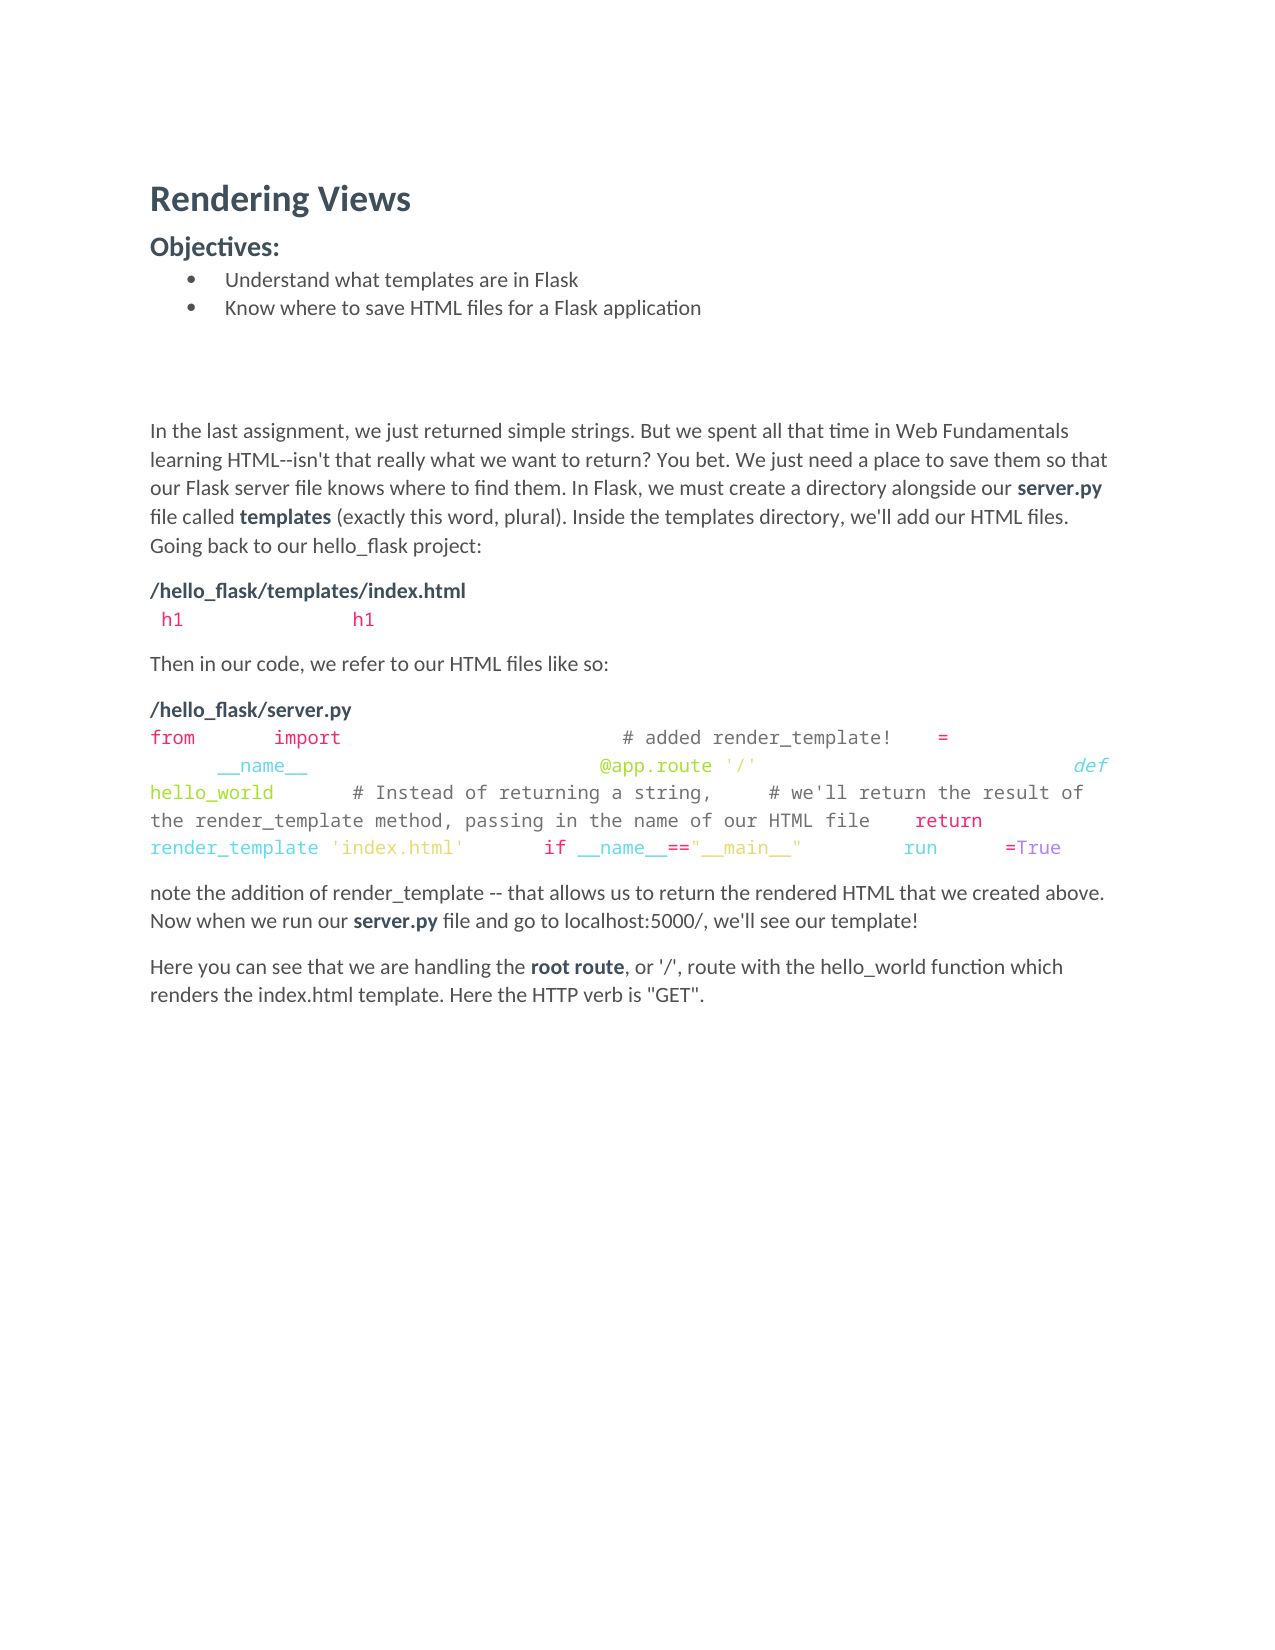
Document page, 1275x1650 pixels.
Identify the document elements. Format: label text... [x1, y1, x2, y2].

text Then in our code, we refer to our HTML files like so: [150, 650, 1125, 677]
list Understand what templates are in Flask [187, 266, 1125, 292]
text In the last assignment, we just returned simple strings. But we spent all that time in Web Fundamentals learning HTML--isn't that really what we want to return? You bet. We just need a place to save them so that our Flask server file knows where to find them. In Flask, we must create a directory alongside our server.py file called templates (exactly this word, plural). Inside the templates directory, we'll add our HTML files. Going back to our hello_flask project: [150, 417, 1125, 559]
subtitle Rendering Views [150, 175, 1125, 221]
subtitle /hello_flask/server.py [150, 696, 1125, 722]
text note the addition of render_template -- that allows us to return the rendered HTML that we created above. Now when we run our server.py file and go to localhost:5000/, we'll see our template! [150, 879, 1125, 934]
text from flask import Flask, render_template # added render_template!app = Flask(__name__) @app.route('/') def hello_world(): # Instead of returning a string, # we'll return the result of the render_template method, passing in the name of our HTML file return render_template('index.html') if __name__=="__main__": app.run(debug=True) [150, 724, 1125, 860]
text <h1>Hello Flask!</h1> [150, 606, 1125, 632]
subtitle Objectives: [150, 229, 1125, 263]
text Here you can see that we are handling the root route, or '/', route with the hello_world function which renders the index.html template. Here the HTTP verb is "GET". [150, 953, 1125, 1008]
list Know where to save HTML files for a Flask application [187, 294, 1125, 321]
subtitle /hello_flask/templates/index.html [150, 577, 1125, 604]
